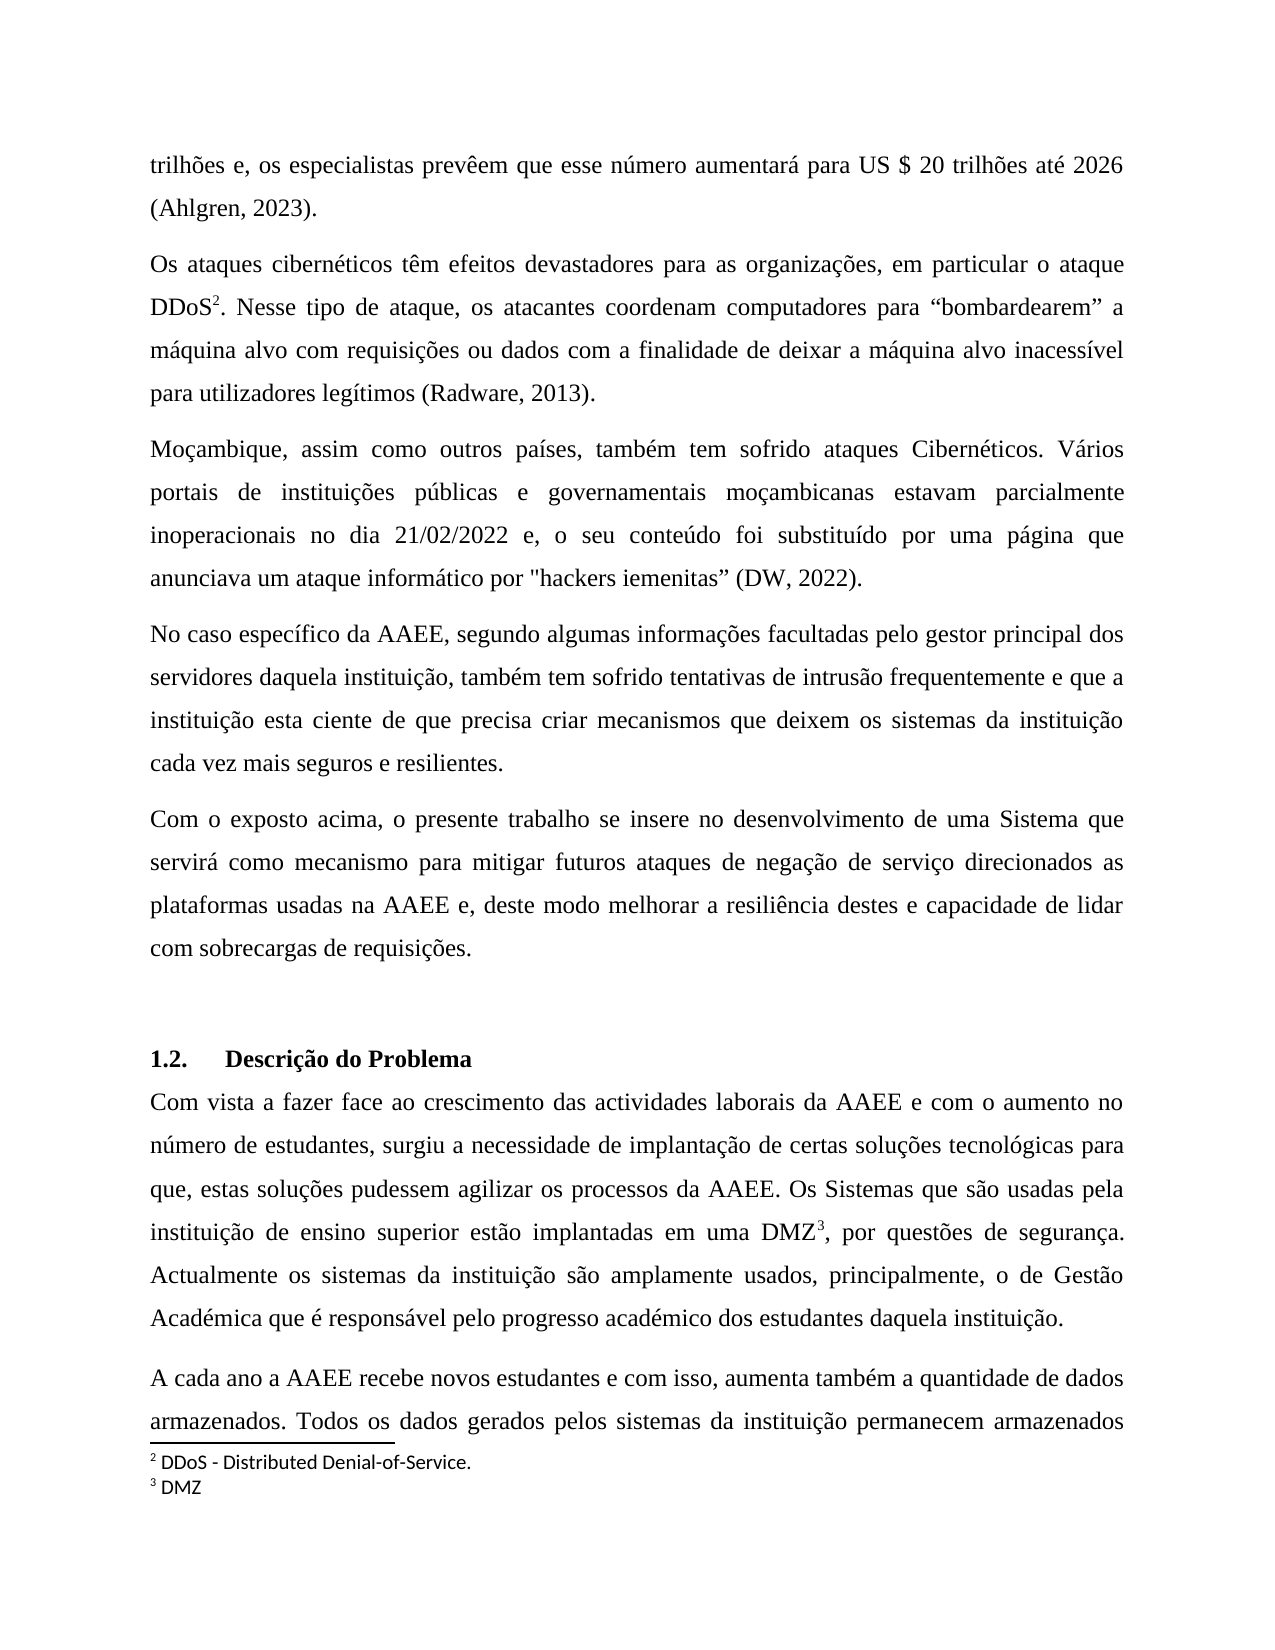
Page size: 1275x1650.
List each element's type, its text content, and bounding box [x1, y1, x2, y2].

text Moçambique, assim como outros países, também tem sofrido ataques Cibernéticos. Vários portais de instituições públicas e governamentais moçambicanas estavam parcialmente inoperacionais no dia 21/02/2022 e, o seu conteúdo foi substituído por uma página que anunciava um ataque informático por "hackers iemenitas” . [150, 434, 1125, 592]
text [150, 1363, 1125, 1435]
subtitle Descrição do Problema [150, 1044, 1125, 1073]
text Os ataques cibernéticos têm efeitos devastadores para as organizações, em particular o ataque DDoS. Nesse tipo de ataque, os atacantes coordenam computadores para “bombardearem” a máquina alvo com requisições ou dados com a finalidade de deixar a máquina alvo inacessível para utilizadores legítimos . [150, 249, 1125, 407]
text Com o exposto acima, o presente trabalho se insere no desenvolvimento de uma Sistema que servirá como mecanismo para mitigar futuros ataques de negação de serviço direcionados as plataformas usadas na AAEE e, deste modo melhorar a resiliência destes e capacidade de lidar com sobrecargas de requisições. [150, 804, 1125, 962]
text Com vista a fazer face ao crescimento das actividades laborais da AAEE e com o aumento no número de estudantes, surgiu a necessidade de implantação de certas soluções tecnológicas para que, estas soluções pudessem agilizar os processos da AAEE. Os Sistemas que são usadas pela instituição de ensino superior estão implantadas em uma DMZ, por questões de segurança. Actualmente os sistemas da instituição são amplamente usados, principalmente, o de Gestão Académica que é responsável pelo progresso académico dos estudantes daquela instituição. [150, 1087, 1125, 1332]
text No caso específico da AAEE, segundo algumas informações facultadas pelo gestor principal dos servidores daquela instituição, também tem sofrido tentativas de intrusão frequentemente e que a instituição esta ciente de que precisa criar mecanismos que deixem os sistemas da instituição cada vez mais seguros e resilientes. [150, 619, 1125, 777]
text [150, 150, 1125, 222]
